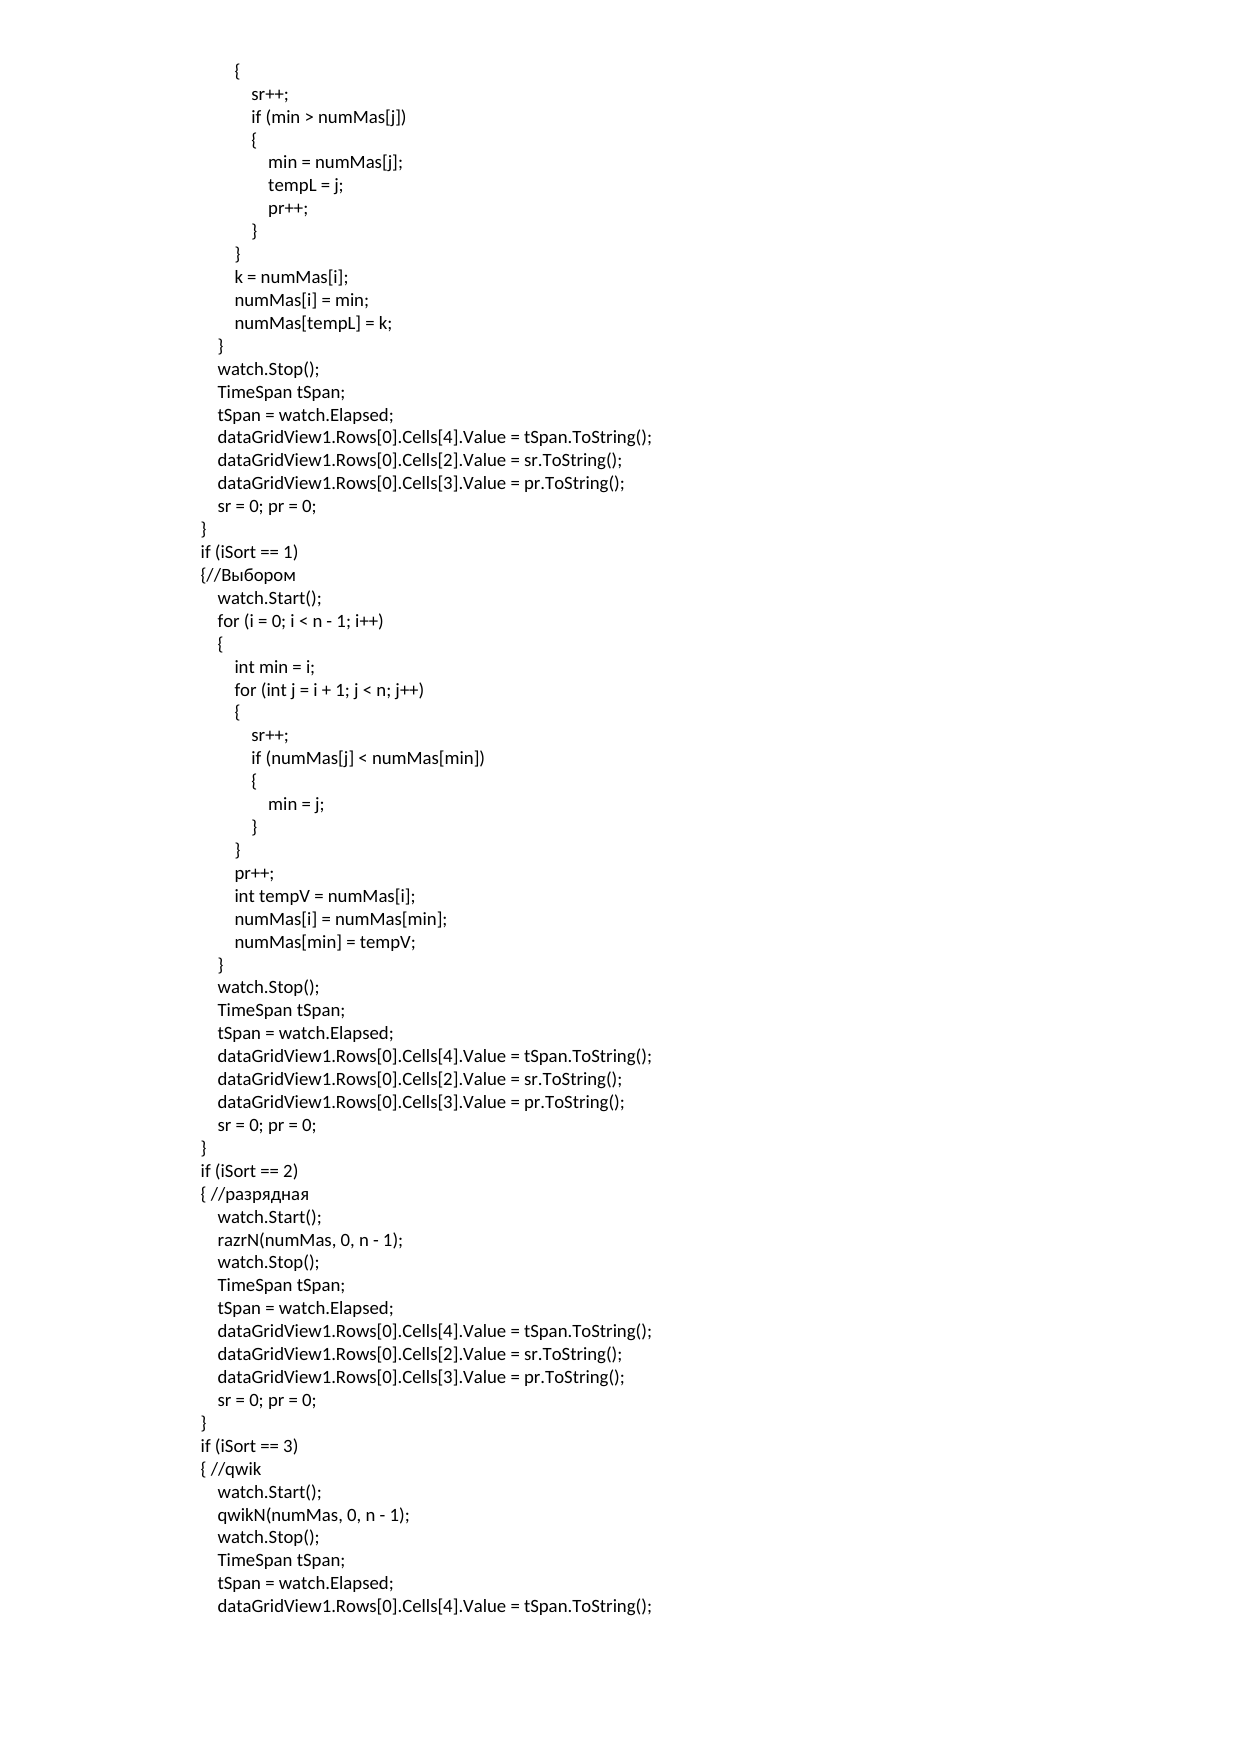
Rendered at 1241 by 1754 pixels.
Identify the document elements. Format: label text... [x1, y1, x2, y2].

text k = numMas[i]; [88, 265, 1181, 288]
text } [88, 242, 1181, 265]
text sr++; [88, 724, 1181, 747]
text pr++; [88, 197, 1181, 219]
text if (iSort == 2) [88, 1159, 1181, 1182]
text sr = 0; pr = 0; [88, 1113, 1181, 1136]
text dataGridView1.Rows[0].Cells[4].Value = tSpan.ToString(); [88, 426, 1181, 449]
text } [88, 1411, 1181, 1434]
text razrN(numMas, 0, n - 1); [88, 1228, 1181, 1251]
text } [88, 838, 1181, 861]
text {//Выбором [88, 563, 1181, 586]
text TimeSpan tSpan; [88, 1549, 1181, 1572]
text for (int j = i + 1; j < n; j++) [88, 678, 1181, 701]
text { [88, 128, 1181, 151]
text tempL = j; [88, 174, 1181, 197]
text tSpan = watch.Elapsed; [88, 1022, 1181, 1044]
text dataGridView1.Rows[0].Cells[2].Value = sr.ToString(); [88, 1067, 1181, 1090]
text dataGridView1.Rows[0].Cells[4].Value = tSpan.ToString(); [88, 1319, 1181, 1342]
text watch.Stop(); [88, 1251, 1181, 1274]
text { //qwik [88, 1457, 1181, 1480]
text { [88, 769, 1181, 792]
text dataGridView1.Rows[0].Cells[2].Value = sr.ToString(); [88, 449, 1181, 472]
text watch.Stop(); [88, 976, 1181, 999]
text qwikN(numMas, 0, n - 1); [88, 1503, 1181, 1526]
text dataGridView1.Rows[0].Cells[4].Value = tSpan.ToString(); [88, 1044, 1181, 1067]
text } [88, 953, 1181, 976]
text } [88, 815, 1181, 838]
text numMas[i] = min; [88, 288, 1181, 311]
text min = numMas[j]; [88, 151, 1181, 174]
text } [88, 334, 1181, 357]
text if (iSort == 1) [88, 540, 1181, 563]
text numMas[min] = tempV; [88, 930, 1181, 953]
text } [88, 1136, 1181, 1159]
text { [88, 701, 1181, 724]
text numMas[tempL] = k; [88, 311, 1181, 334]
text } [88, 517, 1181, 540]
text watch.Start(); [88, 1480, 1181, 1503]
text dataGridView1.Rows[0].Cells[4].Value = tSpan.ToString(); [88, 1594, 1181, 1617]
text min = j; [88, 792, 1181, 815]
text } [88, 219, 1181, 242]
text watch.Start(); [88, 1205, 1181, 1228]
text sr = 0; pr = 0; [88, 494, 1181, 517]
text int tempV = numMas[i]; [88, 884, 1181, 907]
text pr++; [88, 861, 1181, 884]
text tSpan = watch.Elapsed; [88, 403, 1181, 426]
text sr++; [88, 82, 1181, 105]
text if (min > numMas[j]) [88, 105, 1181, 128]
text dataGridView1.Rows[0].Cells[3].Value = pr.ToString(); [88, 1090, 1181, 1113]
text { //разрядная [88, 1182, 1181, 1205]
text { [88, 632, 1181, 655]
text if (iSort == 3) [88, 1434, 1181, 1457]
text watch.Stop(); [88, 357, 1181, 380]
text numMas[i] = numMas[min]; [88, 907, 1181, 930]
text for (i = 0; i < n - 1; i++) [88, 609, 1181, 632]
text tSpan = watch.Elapsed; [88, 1572, 1181, 1594]
text TimeSpan tSpan; [88, 1274, 1181, 1297]
text watch.Stop(); [88, 1526, 1181, 1549]
text int min = i; [88, 655, 1181, 678]
text dataGridView1.Rows[0].Cells[2].Value = sr.ToString(); [88, 1342, 1181, 1365]
text dataGridView1.Rows[0].Cells[3].Value = pr.ToString(); [88, 1365, 1181, 1388]
text if (numMas[j] < numMas[min]) [88, 747, 1181, 769]
text { [88, 59, 1181, 82]
text sr = 0; pr = 0; [88, 1388, 1181, 1411]
text dataGridView1.Rows[0].Cells[3].Value = pr.ToString(); [88, 472, 1181, 494]
text watch.Start(); [88, 586, 1181, 609]
text TimeSpan tSpan; [88, 999, 1181, 1022]
text tSpan = watch.Elapsed; [88, 1297, 1181, 1319]
text TimeSpan tSpan; [88, 380, 1181, 403]
